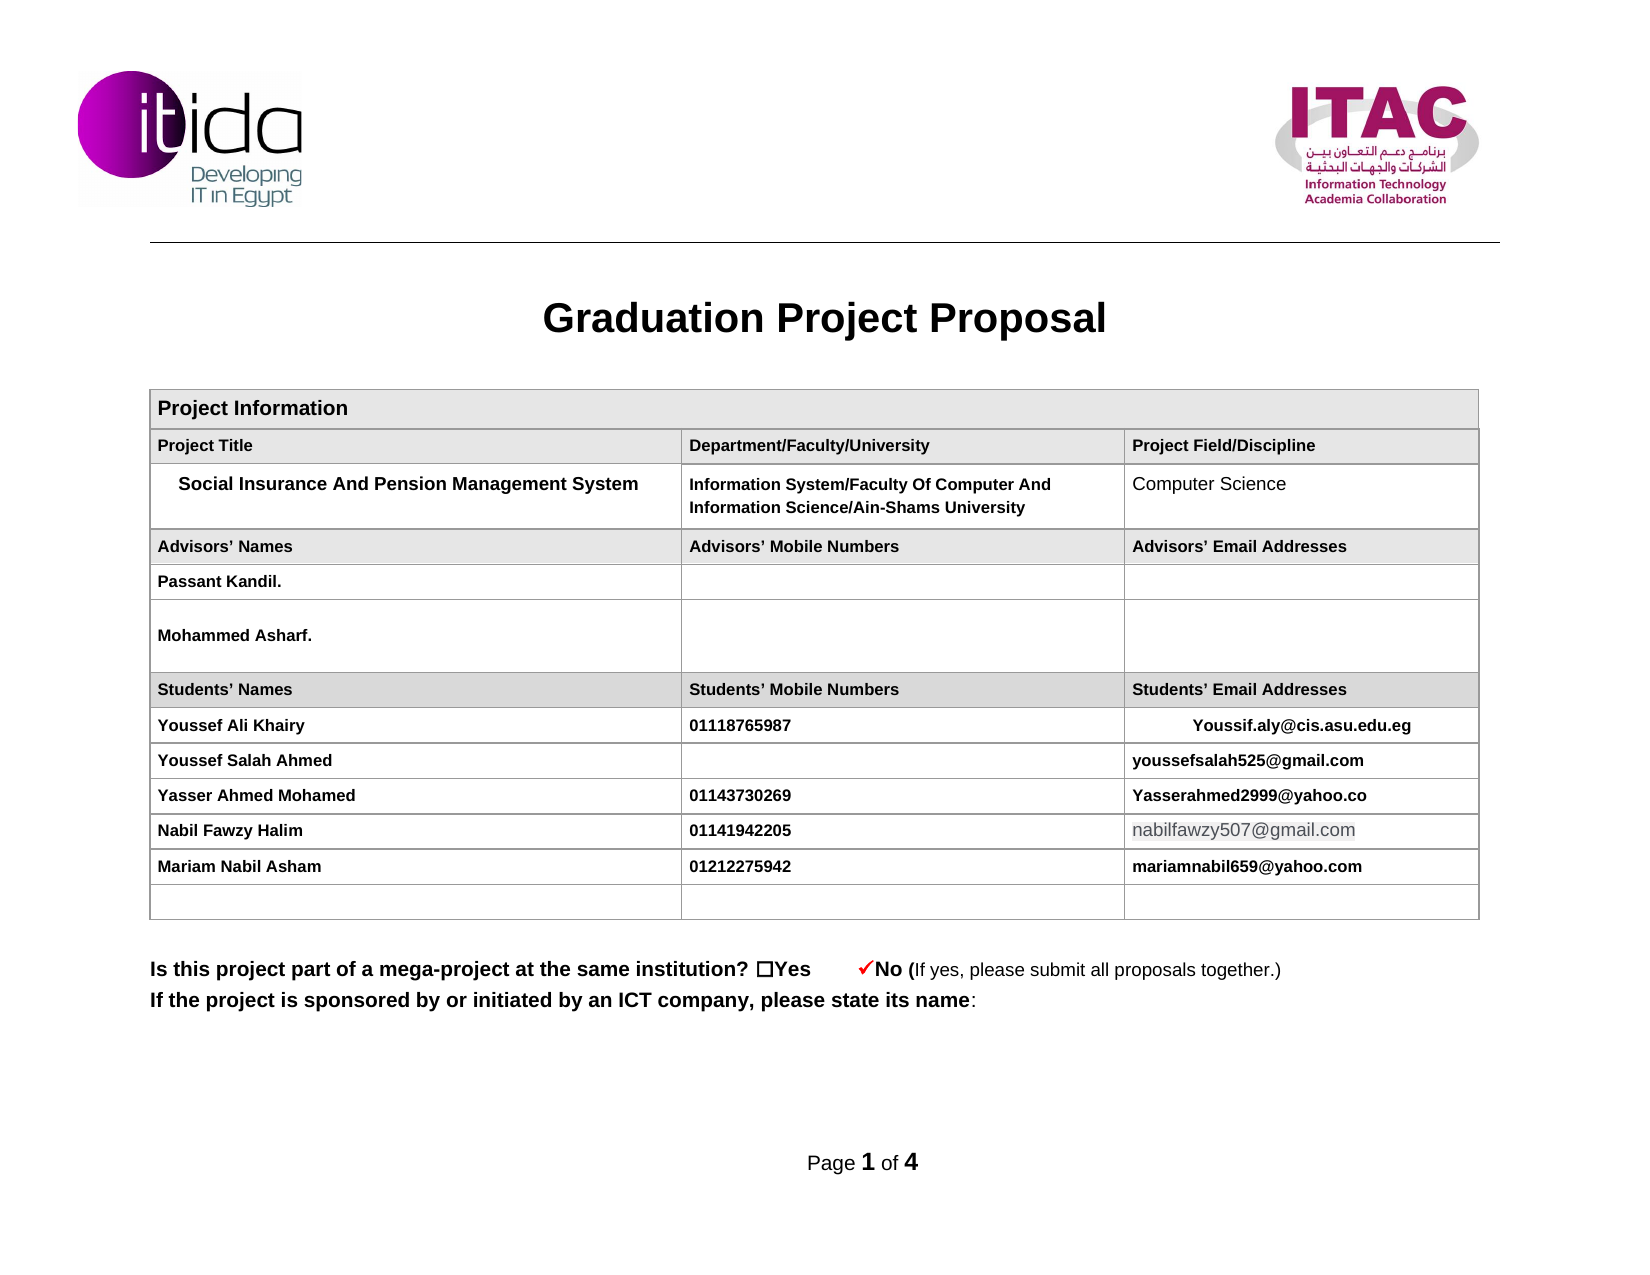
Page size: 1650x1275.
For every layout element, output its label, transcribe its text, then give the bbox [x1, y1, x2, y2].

table_cell Yasserahmed2999@yahoo.co [1125, 779, 1478, 813]
table_cell [1125, 885, 1478, 919]
table_cell Mohammed Asharf. [151, 600, 681, 672]
table_cell [682, 744, 1124, 777]
table_cell [1125, 600, 1478, 672]
table_cell nabilfawzy507@gmail.com [1125, 815, 1478, 848]
table_cell Youssef Ali Khairy [151, 708, 681, 742]
picture [1263, 75, 1500, 218]
table_cell Project Title [151, 430, 681, 463]
table_cell Students’ Names [151, 673, 681, 707]
table_cell 01212275942 [682, 850, 1124, 883]
table_cell Project Field/Discipline [1125, 430, 1478, 463]
table_cell [682, 565, 1124, 599]
table_cell Advisors’ Names [151, 530, 681, 563]
table_cell [682, 600, 1124, 672]
table_cell [151, 885, 681, 919]
table_cell 01143730269 [682, 779, 1124, 813]
table_cell Youssef Salah Ahmed [151, 744, 681, 777]
table_cell 01118765987 [682, 708, 1124, 742]
table_cell 01141942205 [682, 815, 1124, 848]
table_cell mariamnabil659@yahoo.com [1125, 850, 1478, 883]
table_cell Computer Science [1125, 465, 1478, 528]
table_cell Mariam Nabil Asham [151, 850, 681, 883]
table_cell [1125, 565, 1478, 599]
table_cell Youssif.aly@cis.asu.edu.eg [1125, 708, 1478, 742]
table_cell Advisors’ Mobile Numbers [682, 530, 1124, 563]
table_cell Students’ Email Addresses [1125, 673, 1478, 707]
table_header Project Information [151, 390, 1478, 428]
table_cell Advisors’ Email Addresses [1125, 530, 1478, 563]
text Graduation Project Proposal [150, 293, 1500, 341]
text Is this project part of a mega-project at the same institution? Yes No (If yes, please submit all proposals together.) [150, 952, 1500, 983]
table_cell youssefsalah525@gmail.com [1125, 744, 1478, 777]
table_cell [682, 885, 1124, 919]
text If the project is sponsored by or initiated by an ICT company, please state its name: [150, 983, 1500, 1014]
table_cell Passant Kandil. [151, 565, 681, 599]
table_cell Department/Faculty/University [682, 430, 1124, 463]
table_cell Yasser Ahmed Mohamed [151, 779, 681, 813]
table_cell Nabil Fawzy Halim [151, 815, 681, 848]
picture [77, 71, 302, 207]
table_cell Students’ Mobile Numbers [682, 673, 1124, 707]
table_cell Social Insurance And Pension Management System [151, 464, 681, 528]
table_cell Information System/Faculty Of Computer And Information Science/Ain-Shams University [682, 465, 1124, 528]
